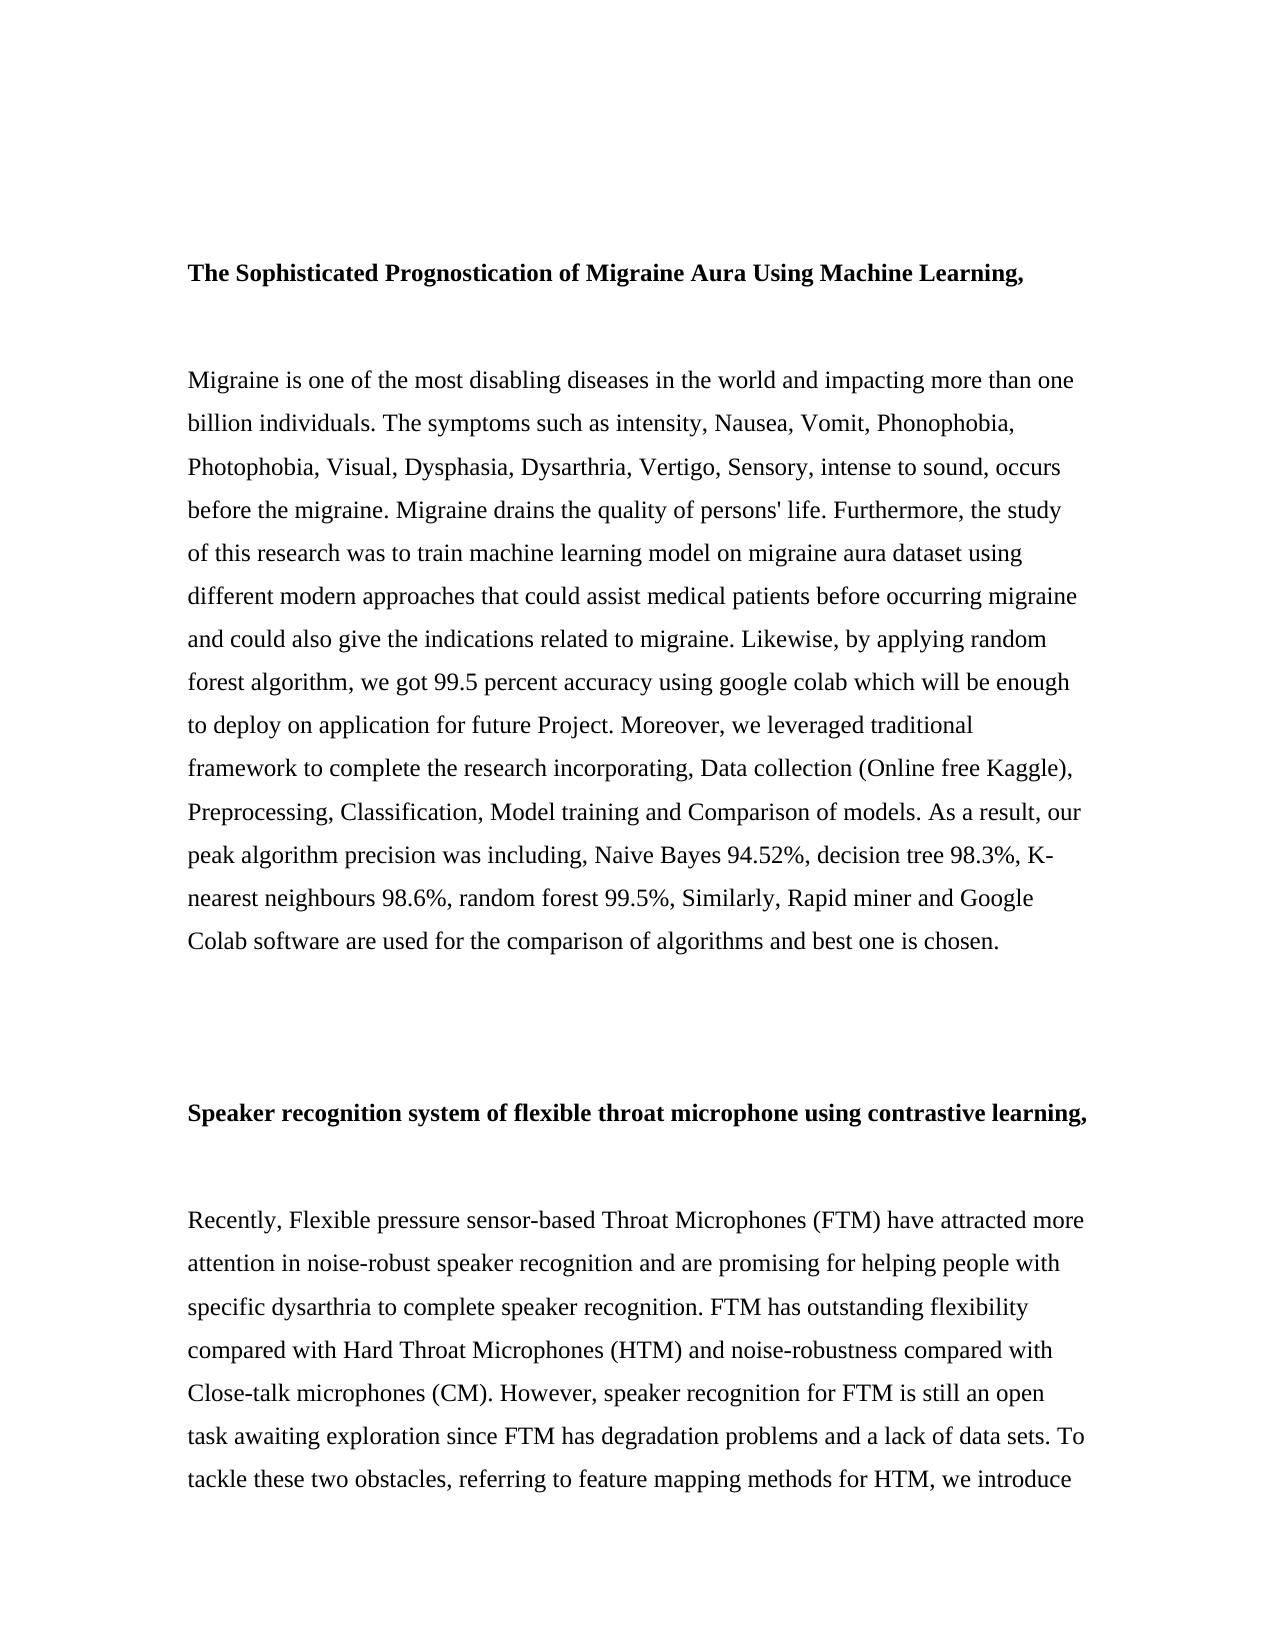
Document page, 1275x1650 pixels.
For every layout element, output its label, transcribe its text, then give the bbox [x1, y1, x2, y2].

text Migraine is one of the most disabling diseases in the world and impacting more than one billion individuals. The symptoms such as intensity, Nausea, Vomit, Phonophobia, Photophobia, Visual, Dysphasia, Dysarthria, Vertigo, Sensory, intense to sound, occurs before the migraine. Migraine drains the quality of persons' life. Furthermore, the study of this research was to train machine learning model on migraine aura dataset using different modern approaches that could assist medical patients before occurring migraine and could also give the indications related to migraine. Likewise, by applying random forest algorithm, we got 99.5 percent accuracy using google colab which will be enough to deploy on application for future Project. Moreover, we leveraged traditional framework to complete the research incorporating, Data collection (Online free Kaggle), Preprocessing, Classification, Model training and Comparison of models. As a result, our peak algorithm precision was including, Naive Bayes 94.52%, decision tree 98.3%, K-nearest neighbours 98.6%, random forest 99.5%, Similarly, Rapid miner and Google Colab software are used for the comparison of algorithms and best one is chosen. [187, 365, 1087, 955]
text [187, 1205, 1087, 1493]
text Speaker recognition system of flexible throat microphone using contrastive learning, [187, 1098, 1087, 1126]
text The Sophisticated Prognostication of Migraine Aura Using Machine Learning, [187, 258, 1087, 286]
